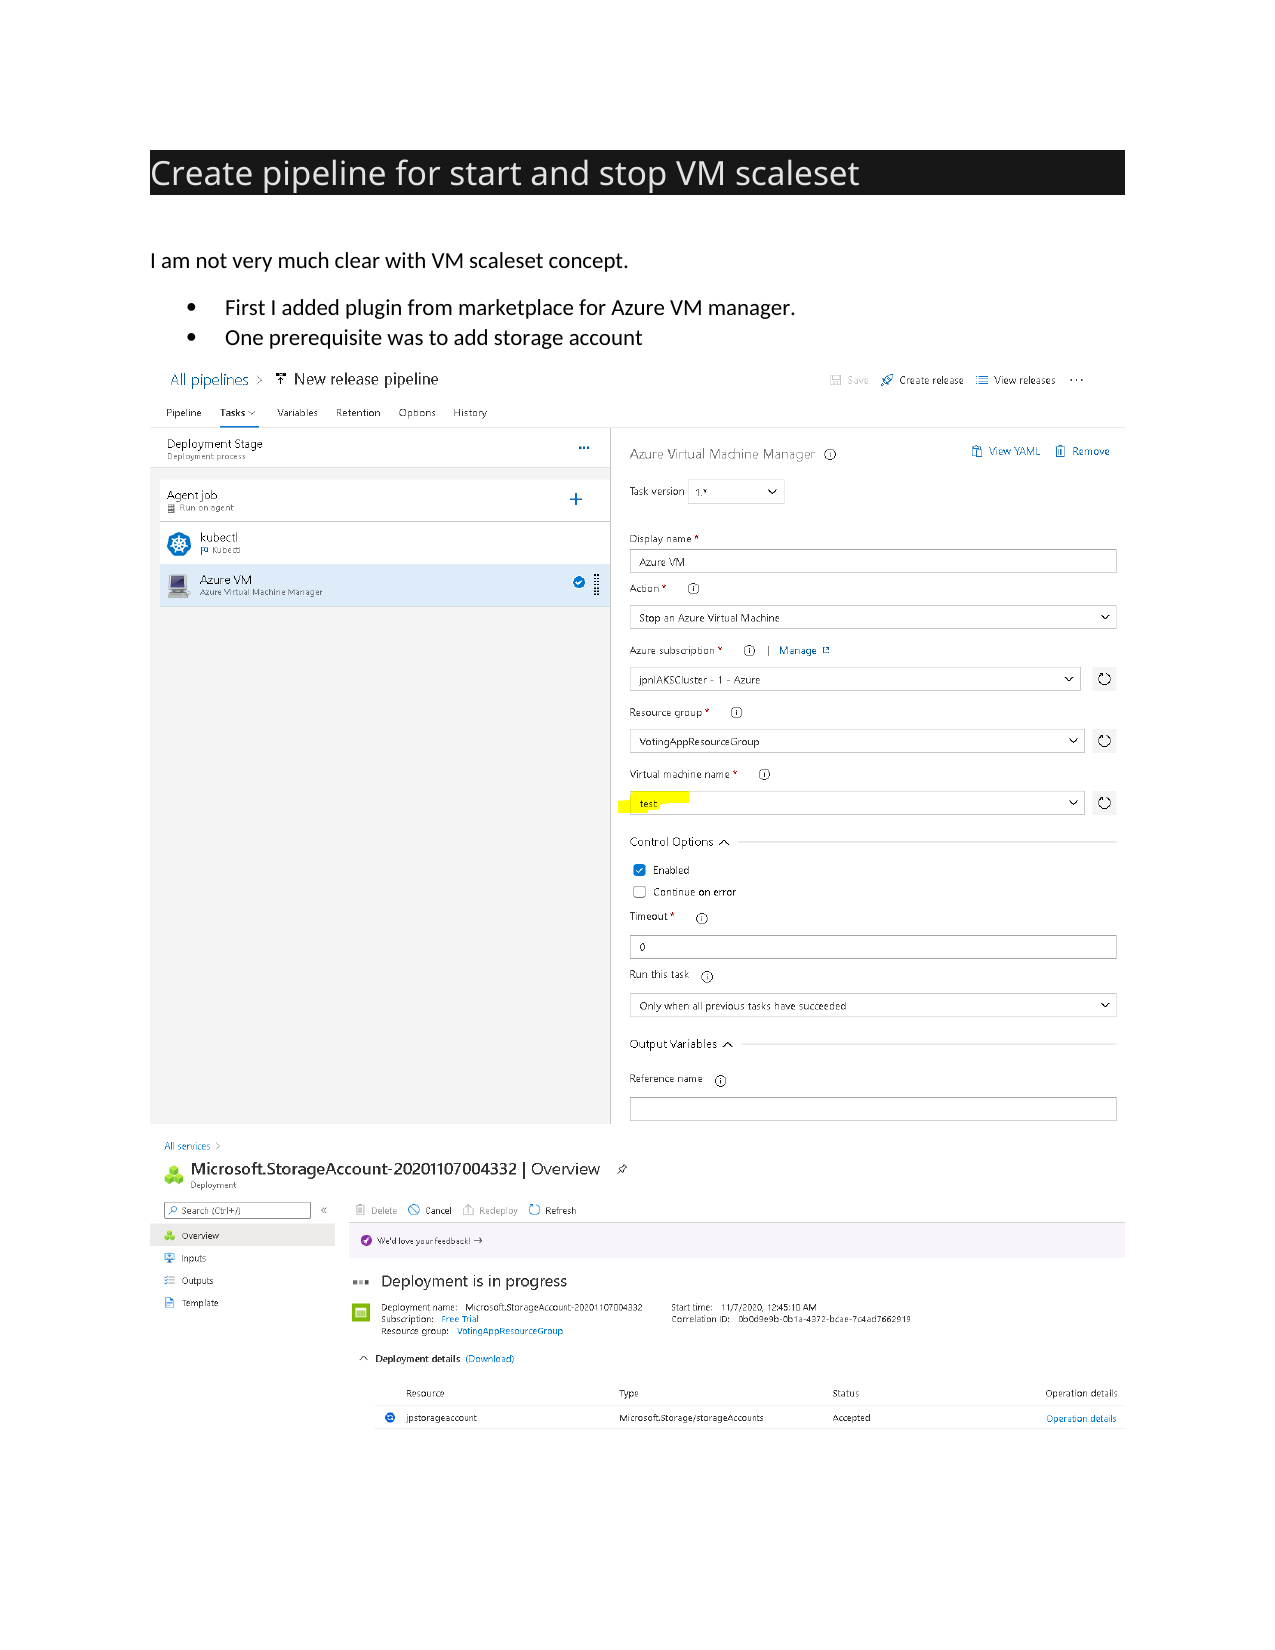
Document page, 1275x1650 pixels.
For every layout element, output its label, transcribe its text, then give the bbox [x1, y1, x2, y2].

list One prerequisite was to add storage account [187, 323, 1125, 351]
picture [150, 369, 1125, 1124]
list First I added plugin from marketplace for Azure VM manager. [187, 293, 1125, 321]
text I am not very much clear with VM scaleset concept. [150, 246, 1125, 274]
picture [150, 1142, 1125, 1441]
subtitle Create pipeline for start and stop VM scaleset [150, 150, 1125, 195]
